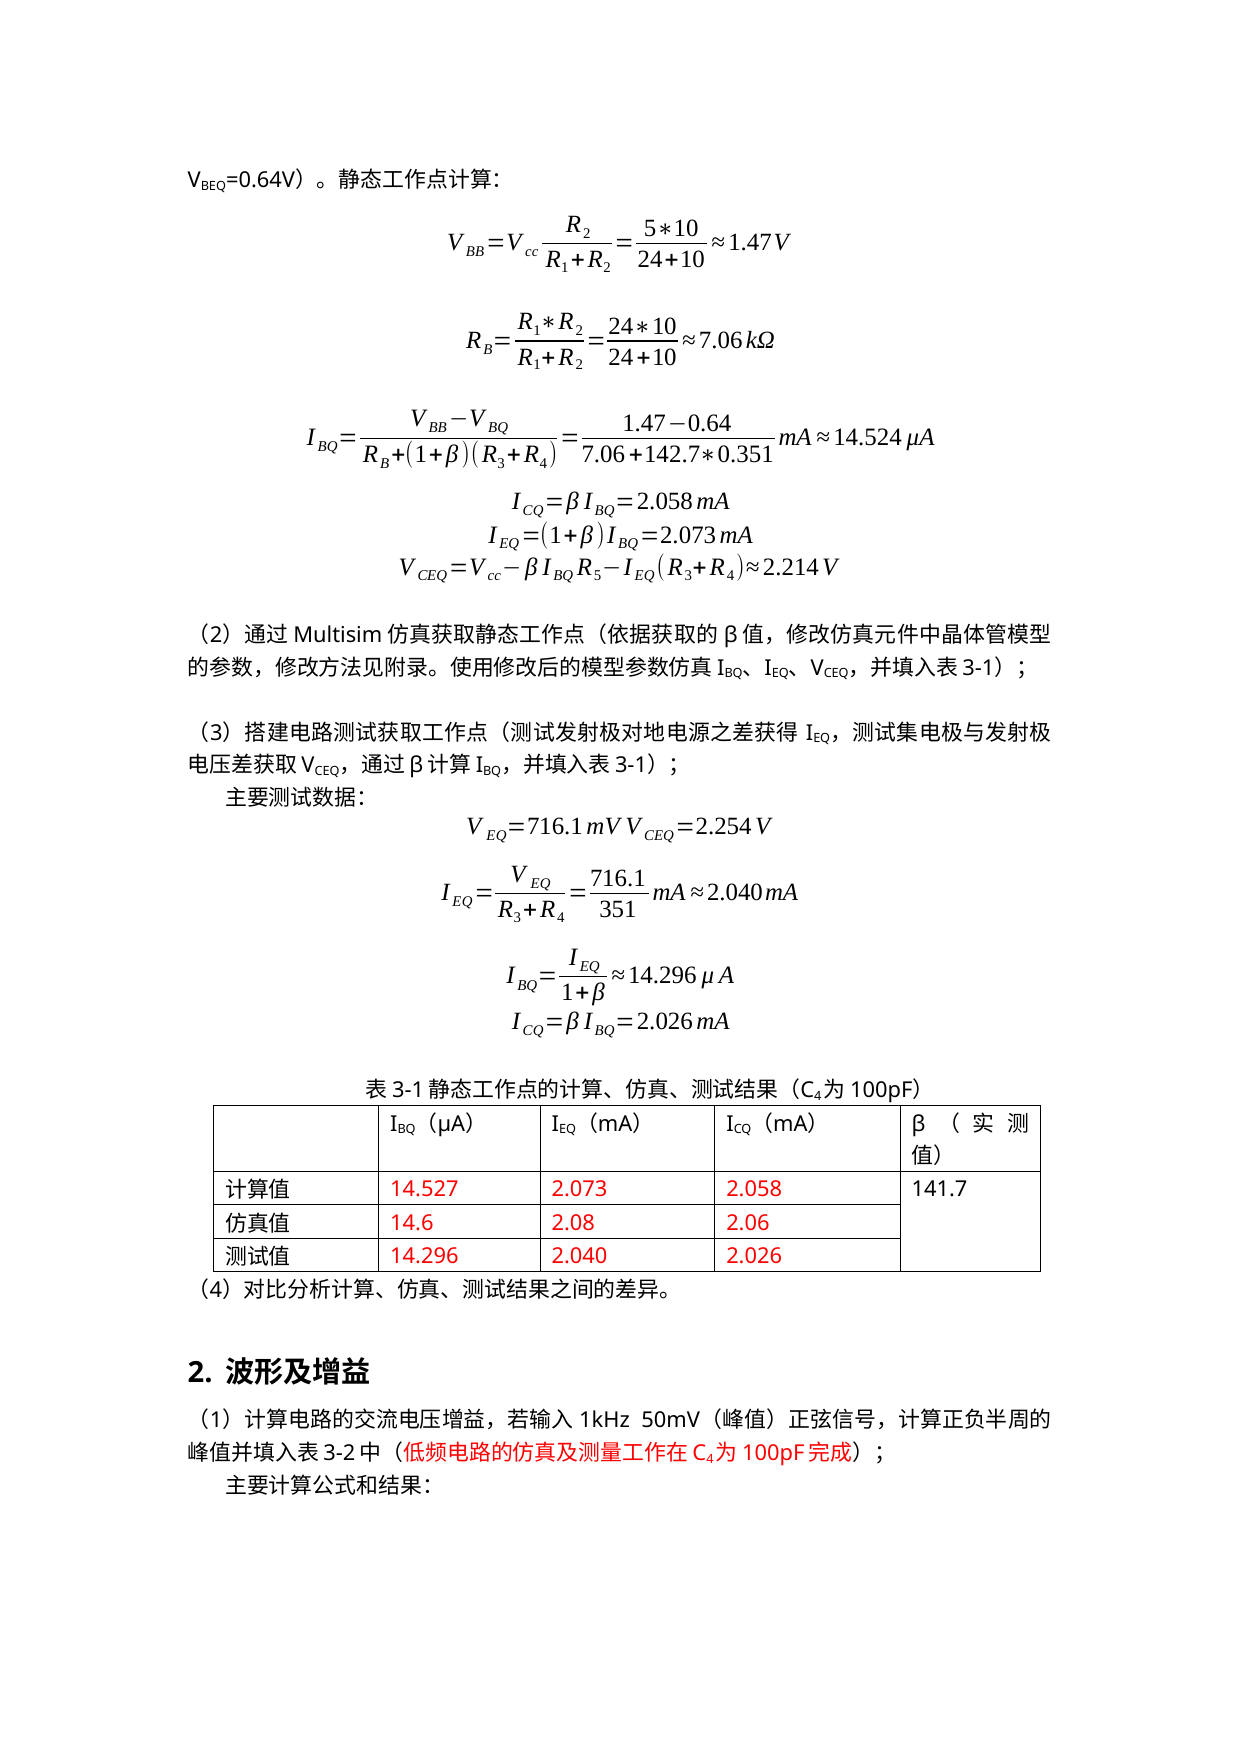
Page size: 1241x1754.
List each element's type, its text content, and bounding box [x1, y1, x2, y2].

table_cell 141.7 [901, 1172, 1040, 1271]
list 表3-1静态工作点的计算、仿真、测试结果（C4为100pF） [225, 1072, 1053, 1104]
table_cell 2.040 [541, 1239, 714, 1271]
table_cell 2.06 [715, 1205, 900, 1238]
table_header IBQ（μA） [379, 1106, 540, 1171]
list 波形及增益 [187, 1337, 1053, 1402]
table_cell 2.08 [541, 1205, 714, 1238]
table_cell 2.058 [715, 1172, 900, 1204]
text （2）通过Multisim仿真获取静态工作点（依据获取的β值，修改仿真元件中晶体管模型的参数，修改方法见附录。使用修改后的模型参数仿真IBQ、IEQ、VCEQ，并填入表3-1）； [187, 617, 1053, 682]
list （4）对比分析计算、仿真、测试结果之间的差异。 [187, 1272, 1053, 1305]
table_header IEQ（mA） [541, 1106, 714, 1171]
text （3）搭建电路测试获取工作点（测试发射极对地电源之差获得IEQ，测试集电极与发射极电压差获取VCEQ，通过β计算IBQ，并填入表3-1）； [187, 714, 1053, 779]
table_header ICQ（mA） [715, 1106, 900, 1171]
table_cell 2.026 [715, 1239, 900, 1271]
table_cell 14.6 [379, 1205, 540, 1238]
text 主要计算公式和结果： [225, 1467, 1053, 1500]
list 主要测试数据： [225, 779, 1053, 812]
table_header [214, 1106, 378, 1171]
table_cell 14.296 [379, 1239, 540, 1271]
table_header β（实测值） [901, 1106, 1040, 1171]
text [187, 162, 1053, 194]
text （1）计算电路的交流电压增益，若输入1kHz 50mV（峰值）正弦信号，计算正负半周的峰值并填入表3-2中（低频电路的仿真及测量工作在C4为100pF完成）； [187, 1402, 1053, 1467]
table_cell 14.527 [379, 1172, 540, 1204]
table_cell 仿真值 [214, 1205, 378, 1238]
table_cell 2.073 [541, 1172, 714, 1204]
table_cell 计算值 [214, 1172, 378, 1204]
table_cell 测试值 [214, 1239, 378, 1271]
